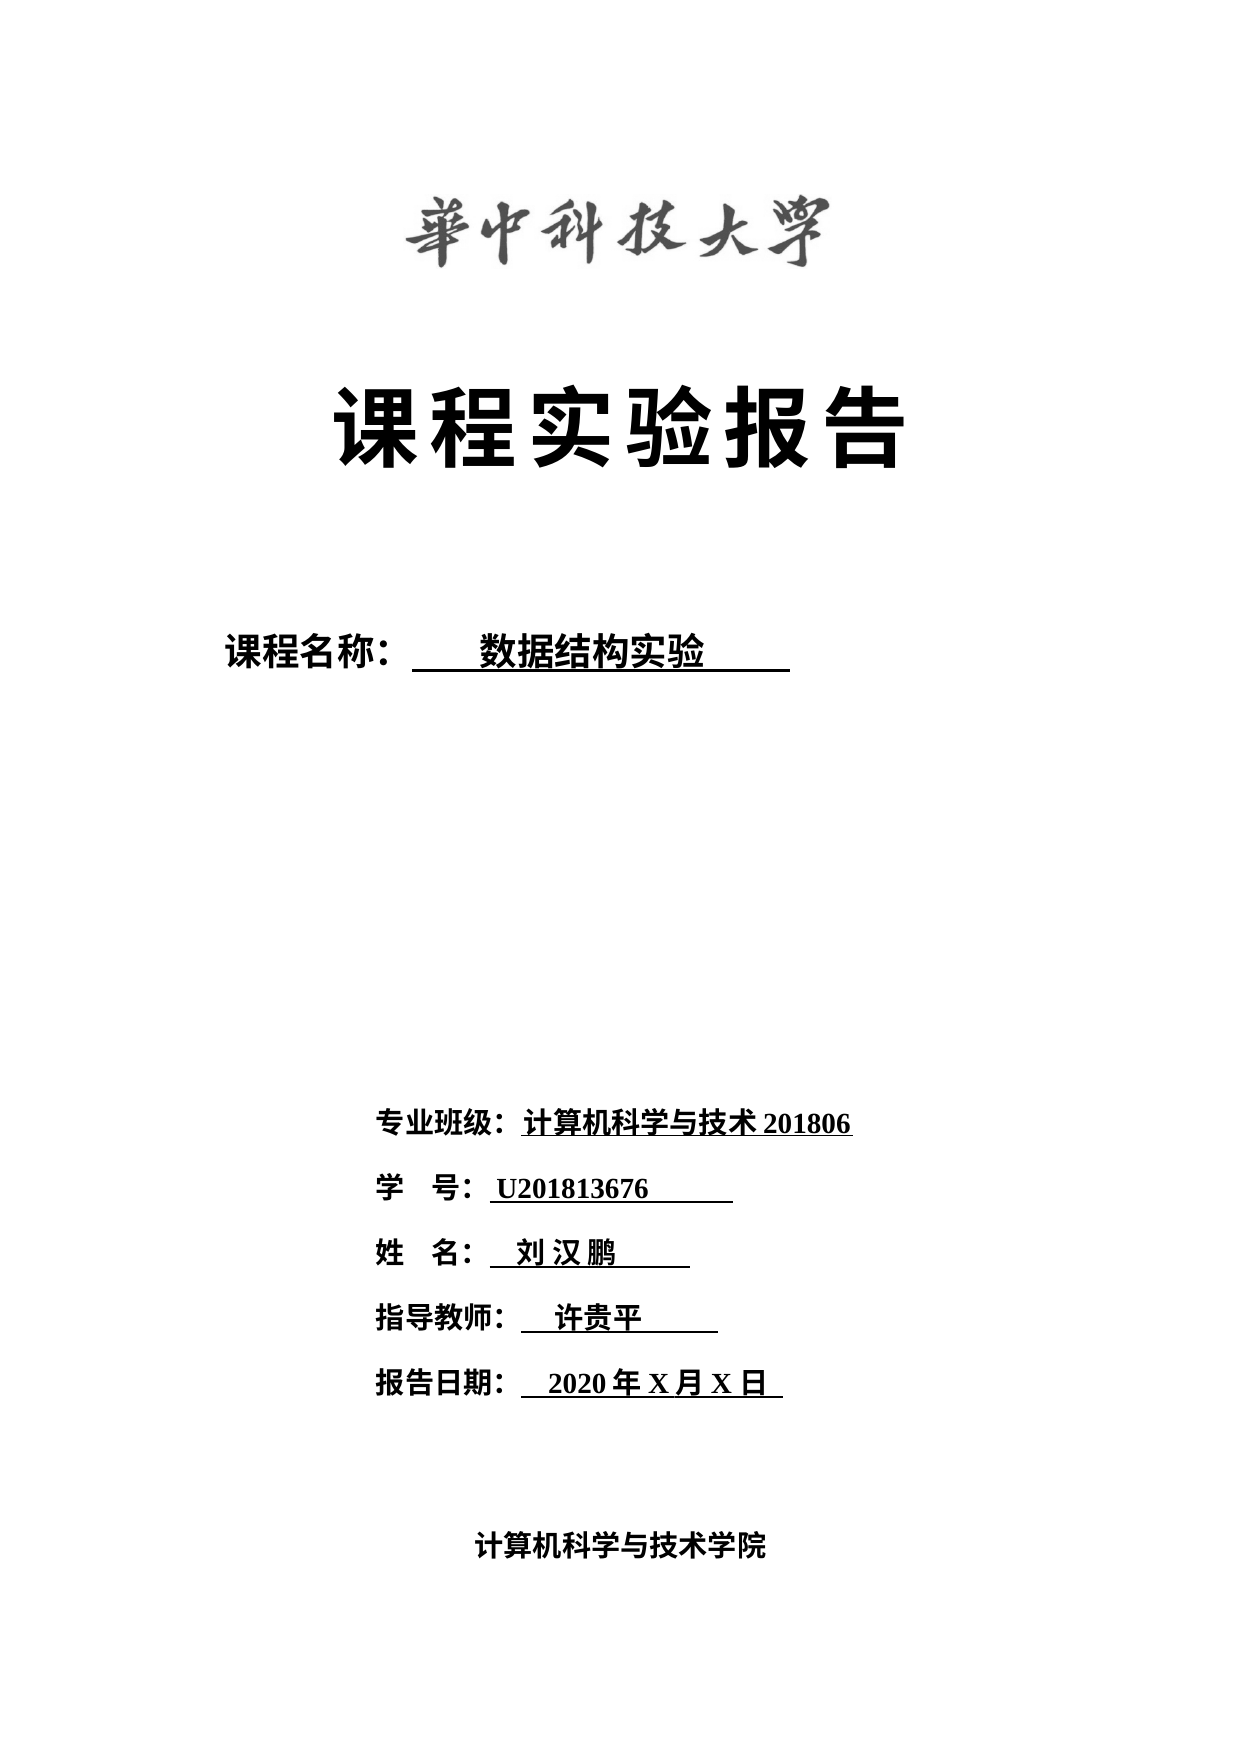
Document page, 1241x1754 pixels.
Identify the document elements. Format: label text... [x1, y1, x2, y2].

text 学 号： U201813676 [187, 1153, 1053, 1218]
text 指导教师： 许贵平 [187, 1283, 1053, 1348]
text 报告日期： 2020年 X月 X 日 [187, 1348, 1053, 1413]
text 课程名称： 数据结构实验 [187, 617, 1053, 682]
text 课 程 实 验 报 告 [187, 357, 1053, 487]
text 姓 名： 刘 汉 鹏 [187, 1218, 1053, 1283]
text 专业班级： 计算机科学与技术201806 [187, 1088, 1053, 1153]
text 计算机科学与技术学院 [187, 1511, 1053, 1576]
